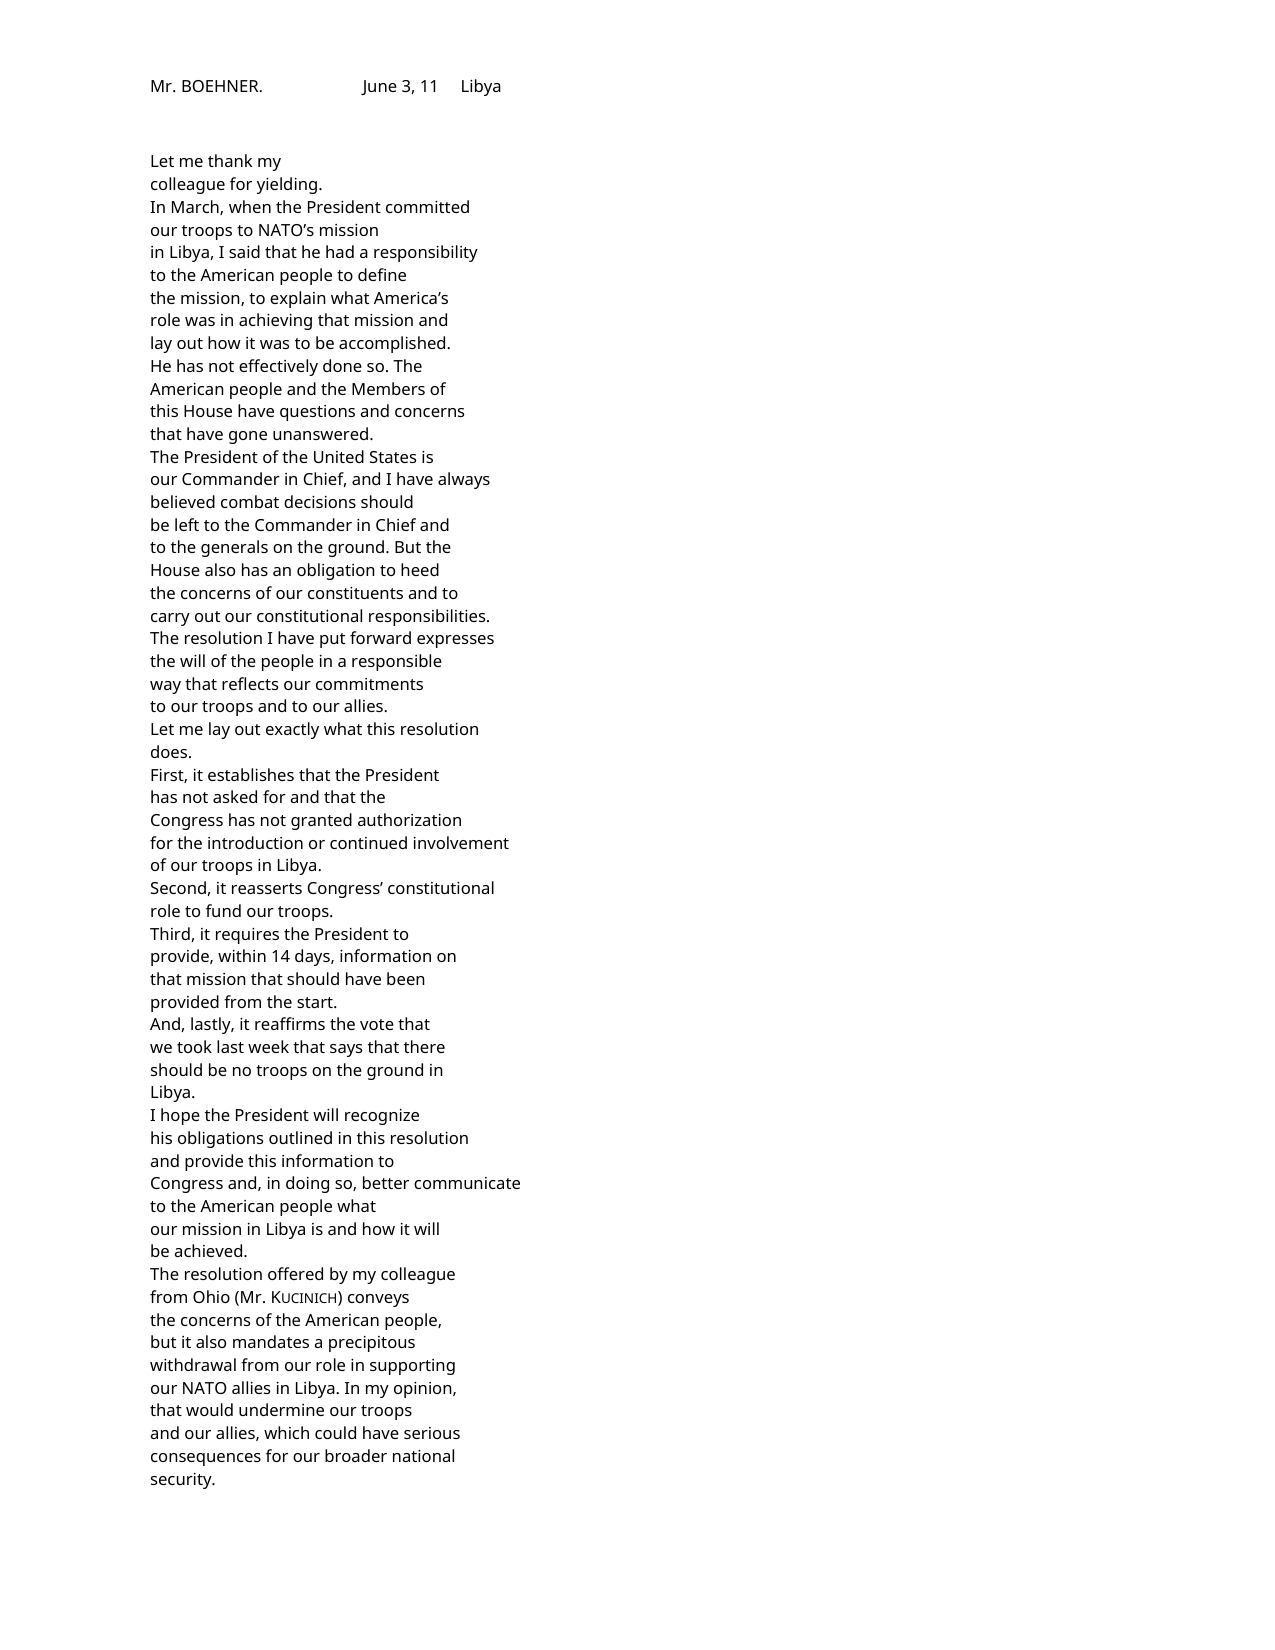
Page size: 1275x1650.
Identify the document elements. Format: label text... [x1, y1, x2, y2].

text should be no troops on the ground in [150, 1058, 1125, 1081]
text colleague for yielding. [150, 173, 1125, 195]
text And, lastly, it reaffirms the vote that [150, 1013, 1125, 1036]
text way that reflects our commitments [150, 672, 1125, 695]
text that mission that should have been [150, 967, 1125, 990]
text our Commander in Chief, and I have always [150, 468, 1125, 491]
text Let me thank my [150, 150, 1125, 173]
text that have gone unanswered. [150, 422, 1125, 445]
text and our allies, which could have serious [150, 1422, 1125, 1444]
text House also has an obligation to heed [150, 559, 1125, 581]
text in Libya, I said that he had a responsibility [150, 241, 1125, 263]
text consequences for our broader national [150, 1444, 1125, 1467]
text be left to the Commander in Chief and [150, 513, 1125, 536]
text that would undermine our troops [150, 1399, 1125, 1422]
text believed combat decisions should [150, 491, 1125, 513]
text the concerns of the American people, [150, 1308, 1125, 1331]
text He has not effectively done so. The [150, 354, 1125, 377]
text provide, within 14 days, information on [150, 945, 1125, 967]
text Congress has not granted authorization [150, 808, 1125, 831]
text lay out how it was to be accomplished. [150, 332, 1125, 354]
text our NATO allies in Libya. In my opinion, [150, 1376, 1125, 1399]
text his obligations outlined in this resolution [150, 1126, 1125, 1149]
text role was in achieving that mission and [150, 309, 1125, 332]
text to the American people what [150, 1194, 1125, 1217]
text role to fund our troops. [150, 899, 1125, 922]
text First, it establishes that the President [150, 763, 1125, 786]
text of our troops in Libya. [150, 854, 1125, 877]
text this House have questions and concerns [150, 400, 1125, 422]
text I hope the President will recognize [150, 1104, 1125, 1126]
text our troops to NATO’s mission [150, 218, 1125, 241]
text and provide this information to [150, 1149, 1125, 1172]
text but it also mandates a precipitous [150, 1331, 1125, 1353]
text does. [150, 740, 1125, 763]
text Congress and, in doing so, better communicate [150, 1172, 1125, 1194]
text American people and the Members of [150, 377, 1125, 400]
text In March, when the President committed [150, 195, 1125, 218]
text The resolution I have put forward expresses [150, 627, 1125, 649]
text to our troops and to our allies. [150, 695, 1125, 718]
text provided from the start. [150, 990, 1125, 1013]
text the mission, to explain what America’s [150, 286, 1125, 309]
text has not asked for and that the [150, 786, 1125, 808]
text The resolution offered by my colleague [150, 1263, 1125, 1285]
text security. [150, 1467, 1125, 1490]
text our mission in Libya is and how it will [150, 1217, 1125, 1240]
text withdrawal from our role in supporting [150, 1353, 1125, 1376]
text Libya. [150, 1081, 1125, 1104]
text Third, it requires the President to [150, 922, 1125, 945]
text to the American people to define [150, 263, 1125, 286]
text the concerns of our constituents and to [150, 581, 1125, 604]
text Let me lay out exactly what this resolution [150, 718, 1125, 740]
text be achieved. [150, 1240, 1125, 1263]
text Second, it reasserts Congress’ constitutional [150, 877, 1125, 899]
text from Ohio (Mr. KUCINICH) conveys [150, 1285, 1125, 1308]
text for the introduction or continued involvement [150, 831, 1125, 854]
text the will of the people in a responsible [150, 649, 1125, 672]
text to the generals on the ground. But the [150, 536, 1125, 559]
text carry out our constitutional responsibilities. [150, 604, 1125, 627]
text The President of the United States is [150, 445, 1125, 468]
text we took last week that says that there [150, 1036, 1125, 1058]
